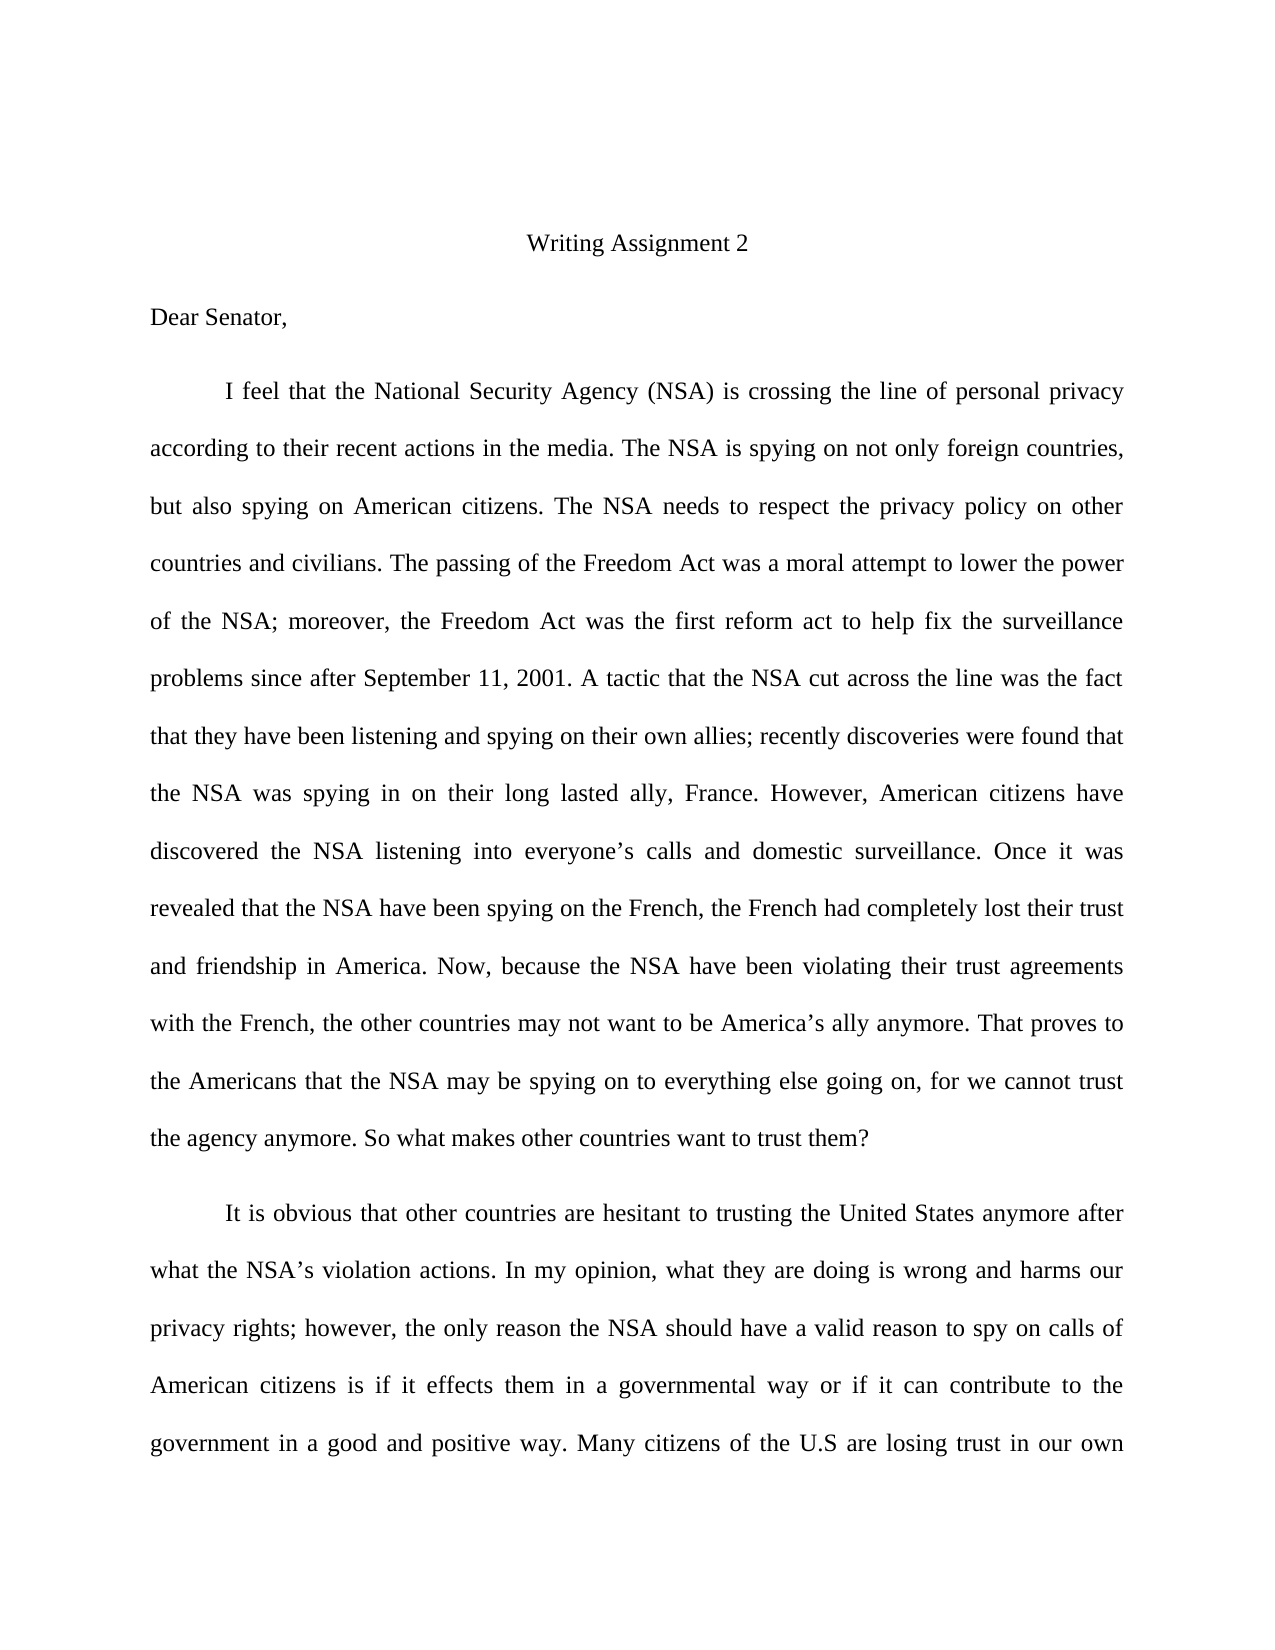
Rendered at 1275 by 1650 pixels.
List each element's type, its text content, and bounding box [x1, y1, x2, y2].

text Writing Assignment 2 [150, 228, 1125, 256]
text I feel that the National Security Agency (NSA) is crossing the line of personal privacy according to their recent actions in the media. The NSA is spying on not only foreign countries, but also spying on American citizens. The NSA needs to respect the privacy policy on other countries and civilians. The passing of the Freedom Act was a moral attempt to lower the power of the NSA; moreover, the Freedom Act was the first reform act to help fix the surveillance problems since after September 11, 2001. A tactic that the NSA cut across the line was the fact that they have been listening and spying on their own allies; recently discoveries were found that the NSA was spying in on their long lasted ally, France. However, American citizens have discovered the NSA listening into everyone’s calls and domestic surveillance. Once it was revealed that the NSA have been spying on the French, the French had completely lost their trust and friendship in America. Now, because the NSA have been violating their trust agreements with the French, the other countries may not want to be America’s ally anymore. That proves to the Americans that the NSA may be spying on to everything else going on, for we cannot trust the agency anymore. So what makes other countries want to trust them? [150, 376, 1125, 1152]
text Dear Senator, [150, 302, 1125, 331]
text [150, 1198, 1125, 1456]
